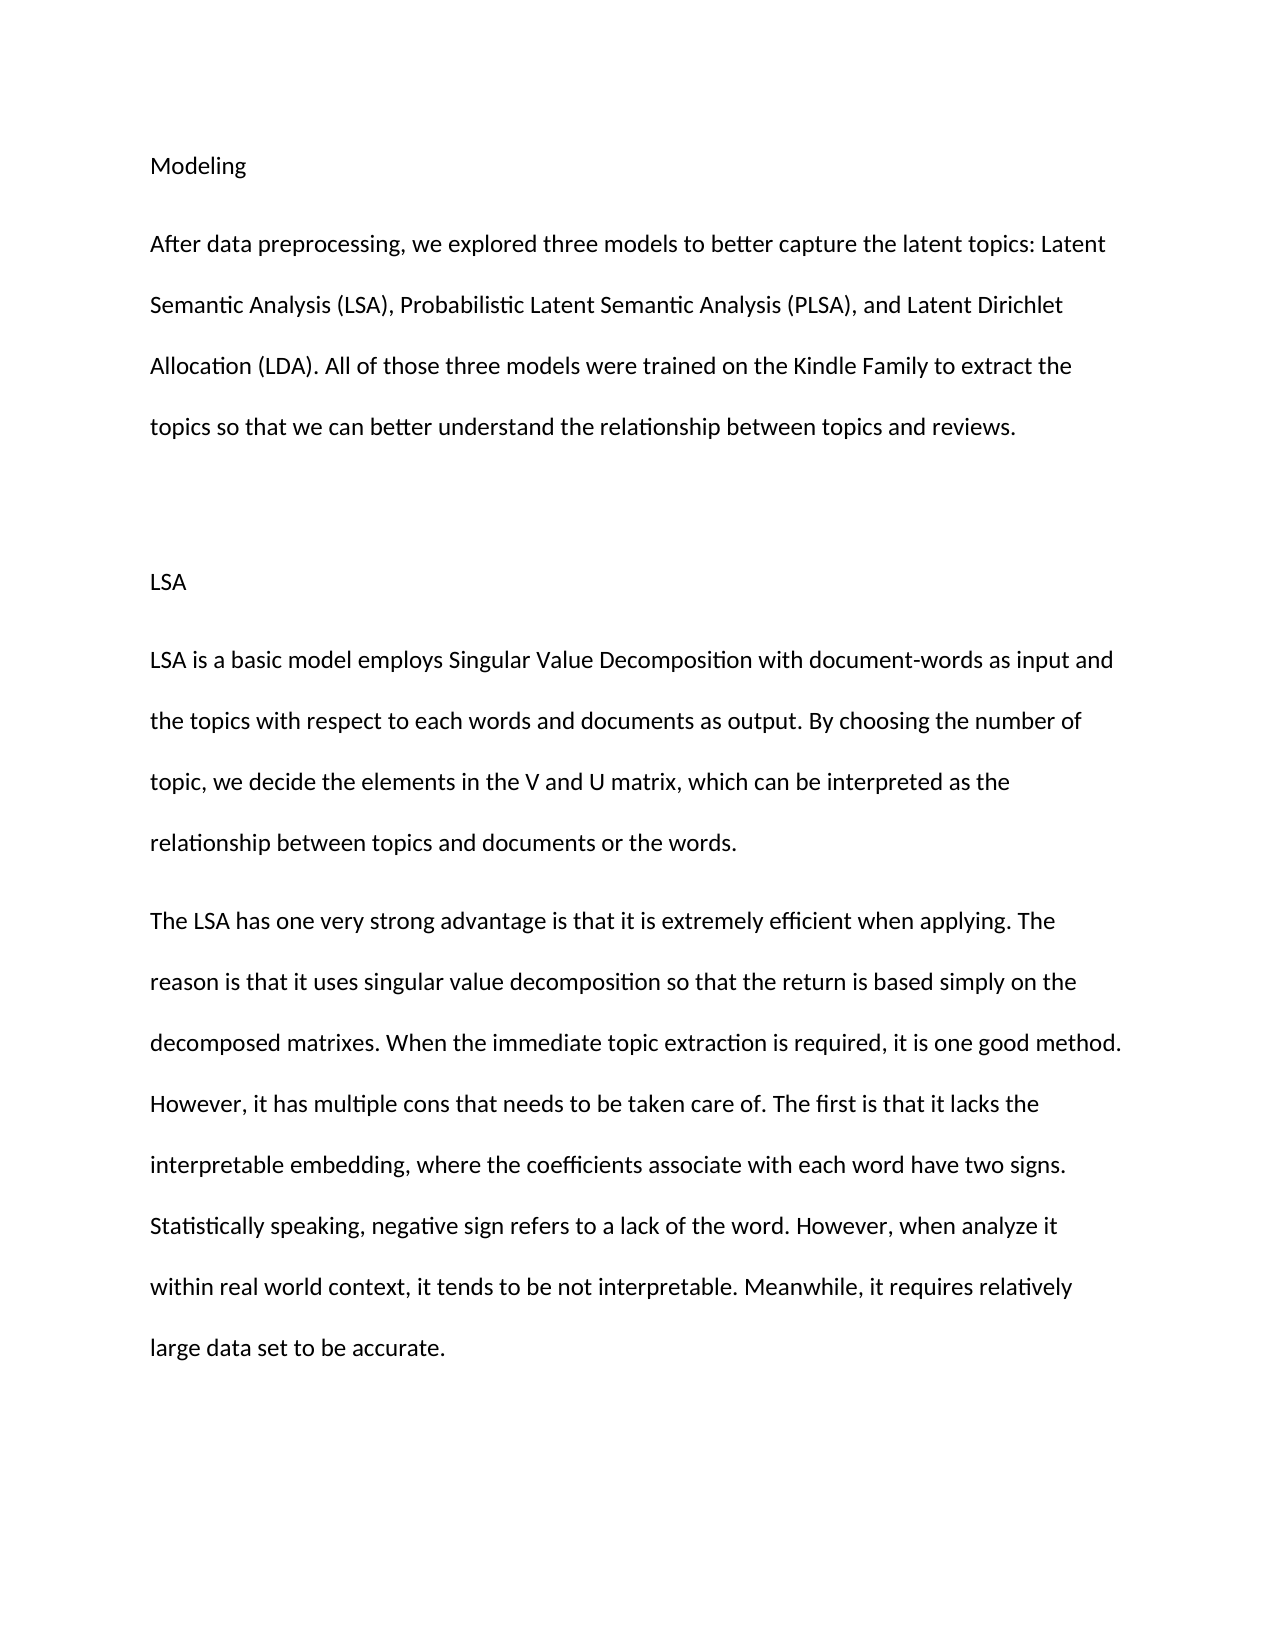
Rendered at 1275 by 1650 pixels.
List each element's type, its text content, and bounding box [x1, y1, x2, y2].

text LSA is a basic model employs Singular Value Decomposition with document-words as input and the topics with respect to each words and documents as output. By choosing the number of topic, we decide the elements in the V and U matrix, which can be interpreted as the relationship between topics and documents or the words. [150, 644, 1125, 858]
text The LSA has one very strong advantage is that it is extremely efficient when applying. The reason is that it uses singular value decomposition so that the return is based simply on the decomposed matrixes. When the immediate topic extraction is required, it is one good method. However, it has multiple cons that needs to be taken care of. The first is that it lacks the interpretable embedding, where the coefficients associate with each word have two signs. Statistically speaking, negative sign refers to a lack of the word. However, when analyze it within real world context, it tends to be not interpretable. Meanwhile, it requires relatively large data set to be accurate. [150, 905, 1125, 1363]
text After data preprocessing, we explored three models to better capture the latent topics: Latent Semantic Analysis (LSA), Probabilistic Latent Semantic Analysis (PLSA), and Latent Dirichlet Allocation (LDA). All of those three models were trained on the Kindle Family to extract the topics so that we can better understand the relationship between topics and reviews. [150, 228, 1125, 441]
text Modeling [150, 150, 1125, 181]
text LSA [150, 566, 1125, 597]
